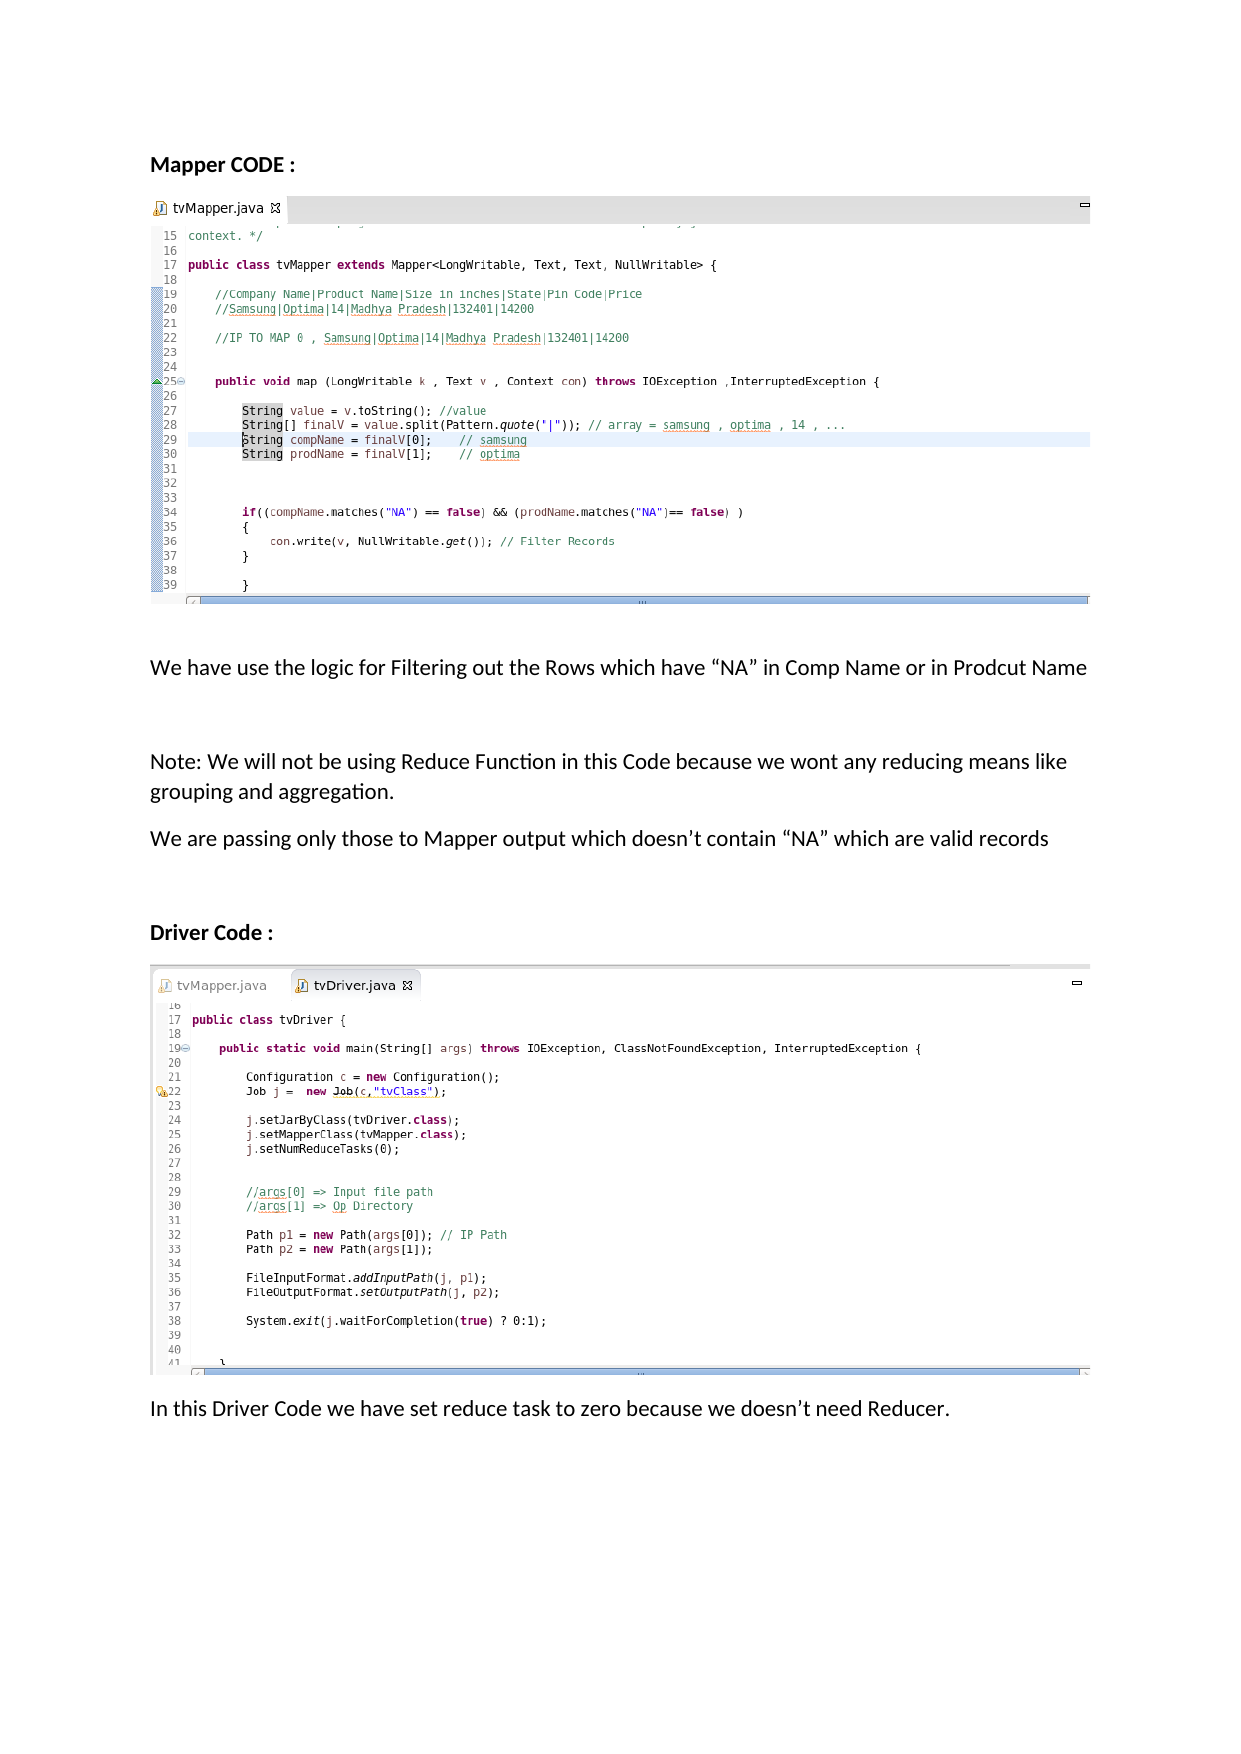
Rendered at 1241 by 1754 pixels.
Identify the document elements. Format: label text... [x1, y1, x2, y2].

text Note: We will not be using Reduce Function in this Code because we wont any reducing means like grouping and aggregation. [150, 747, 1090, 805]
picture [150, 196, 1091, 604]
picture [150, 964, 1091, 1375]
text In this Driver Code we have set reduce task to zero because we doesn’t need Reducer. [150, 1394, 1090, 1422]
text We have use the logic for Filtering out the Rows which have “NA” in Comp Name or in Prodcut Name [150, 653, 1090, 681]
text We are passing only those to Mapper output which doesn’t contain “NA” which are valid records [150, 824, 1090, 852]
text Driver Code : [150, 918, 1090, 946]
text Mapper CODE : [150, 150, 1090, 178]
